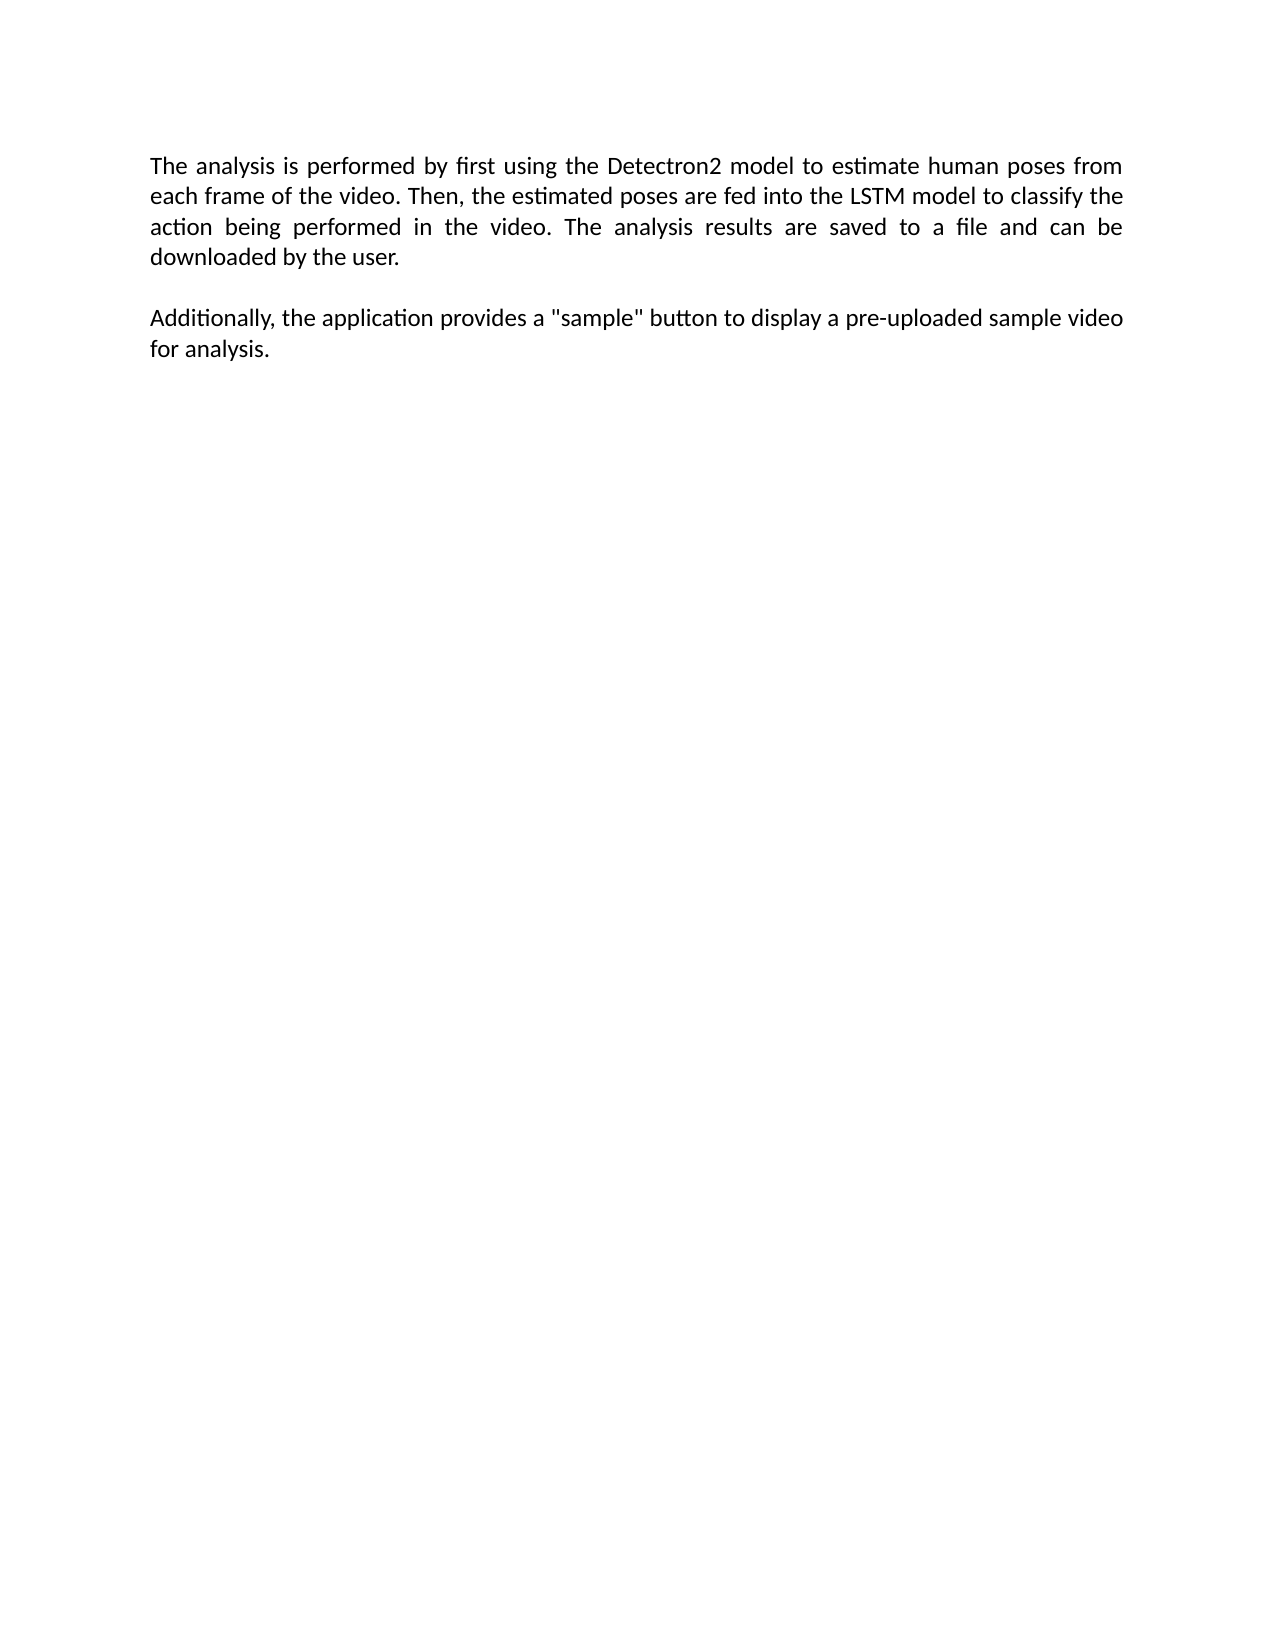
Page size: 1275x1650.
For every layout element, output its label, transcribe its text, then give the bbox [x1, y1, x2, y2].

text Additionally, the application provides a "sample" button to display a pre-uploaded sample video for analysis. [150, 303, 1125, 364]
text The analysis is performed by first using the Detectron2 model to estimate human poses from each frame of the video. Then, the estimated poses are fed into the LSTM model to classify the action being performed in the video. The analysis results are saved to a file and can be downloaded by the user. [150, 150, 1125, 272]
